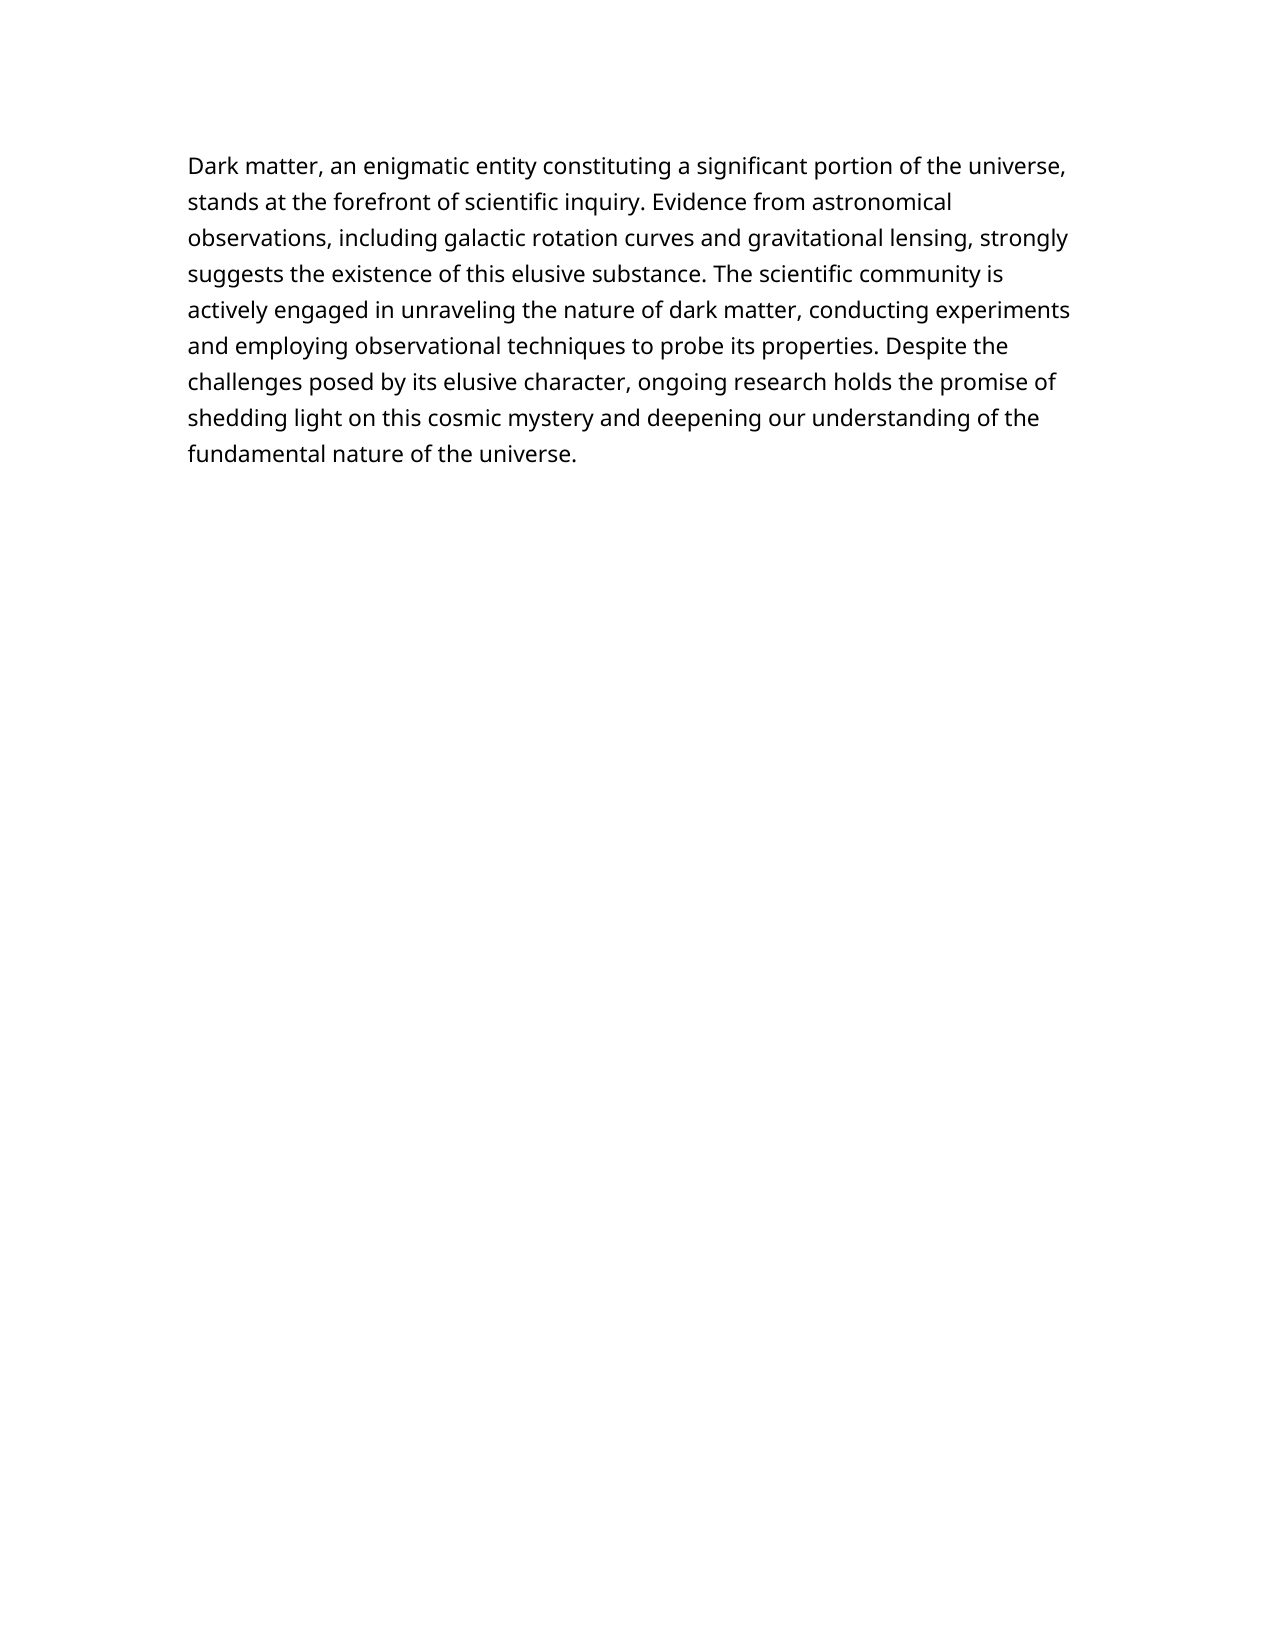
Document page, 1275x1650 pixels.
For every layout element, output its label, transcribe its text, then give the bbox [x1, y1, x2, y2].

text Dark matter, an enigmatic entity constituting a significant portion of the universe, stands at the forefront of scientific inquiry. Evidence from astronomical observations, including galactic rotation curves and gravitational lensing, strongly suggests the existence of this elusive substance. The scientific community is actively engaged in unraveling the nature of dark matter, conducting experiments and employing observational techniques to probe its properties. Despite the challenges posed by its elusive character, ongoing research holds the promise of shedding light on this cosmic mystery and deepening our understanding of the fundamental nature of the universe. [187, 150, 1087, 469]
